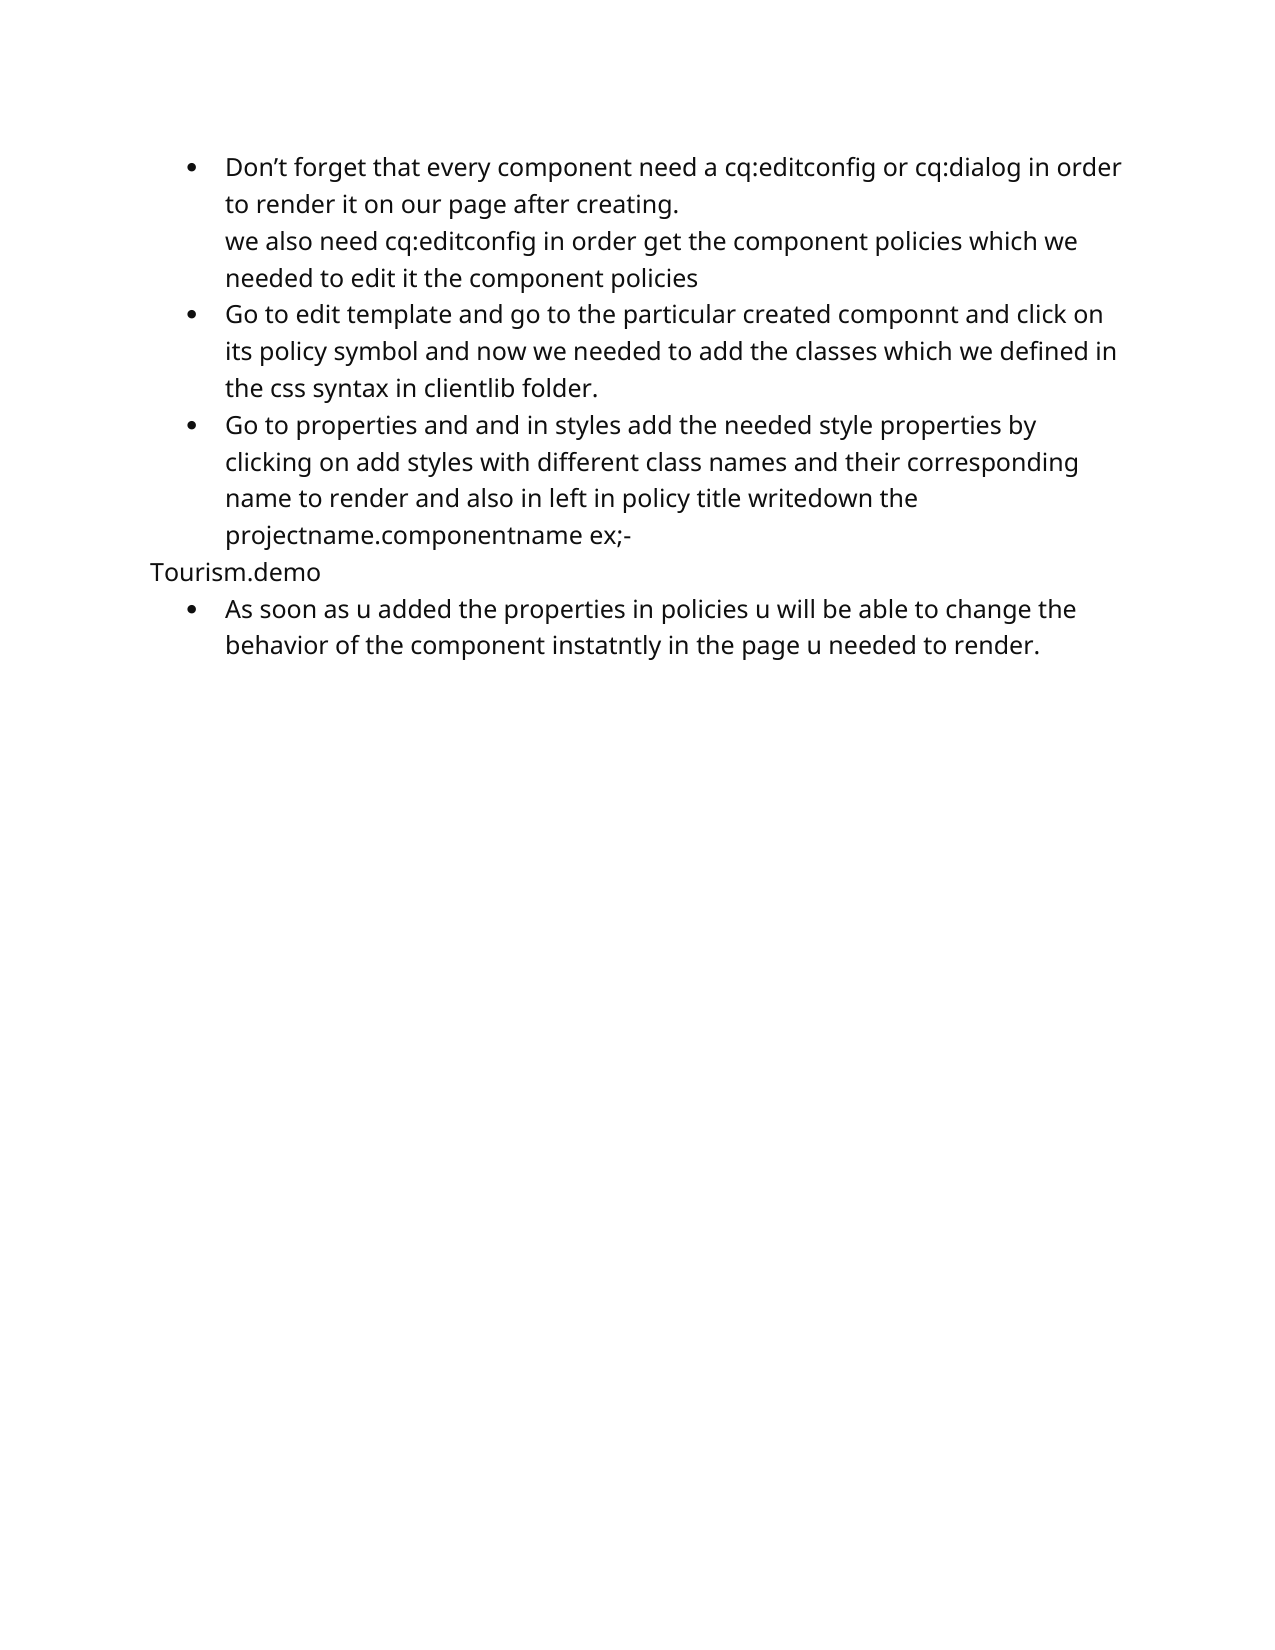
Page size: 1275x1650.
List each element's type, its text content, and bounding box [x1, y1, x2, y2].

list Don’t forget that every component need a cq:editconfig or cq:dialog in order to render it on our page after creating. we also need cq:editconfig in order get the component policies which we needed to edit it the component policies [187, 150, 1125, 294]
list Go to properties and and in styles add the needed style properties by clicking on add styles with different class names and their corresponding name to render and also in left in policy title writedown the projectname.componentname ex;- [187, 407, 1125, 552]
list Go to edit template and go to the particular created componnt and click on its policy symbol and now we needed to add the classes which we defined in the css syntax in clientlib folder. [187, 297, 1125, 405]
text Tourism.demo [150, 554, 1125, 588]
list As soon as u added the properties in policies u will be able to change the behavior of the component instatntly in the page u needed to render. [187, 591, 1125, 662]
